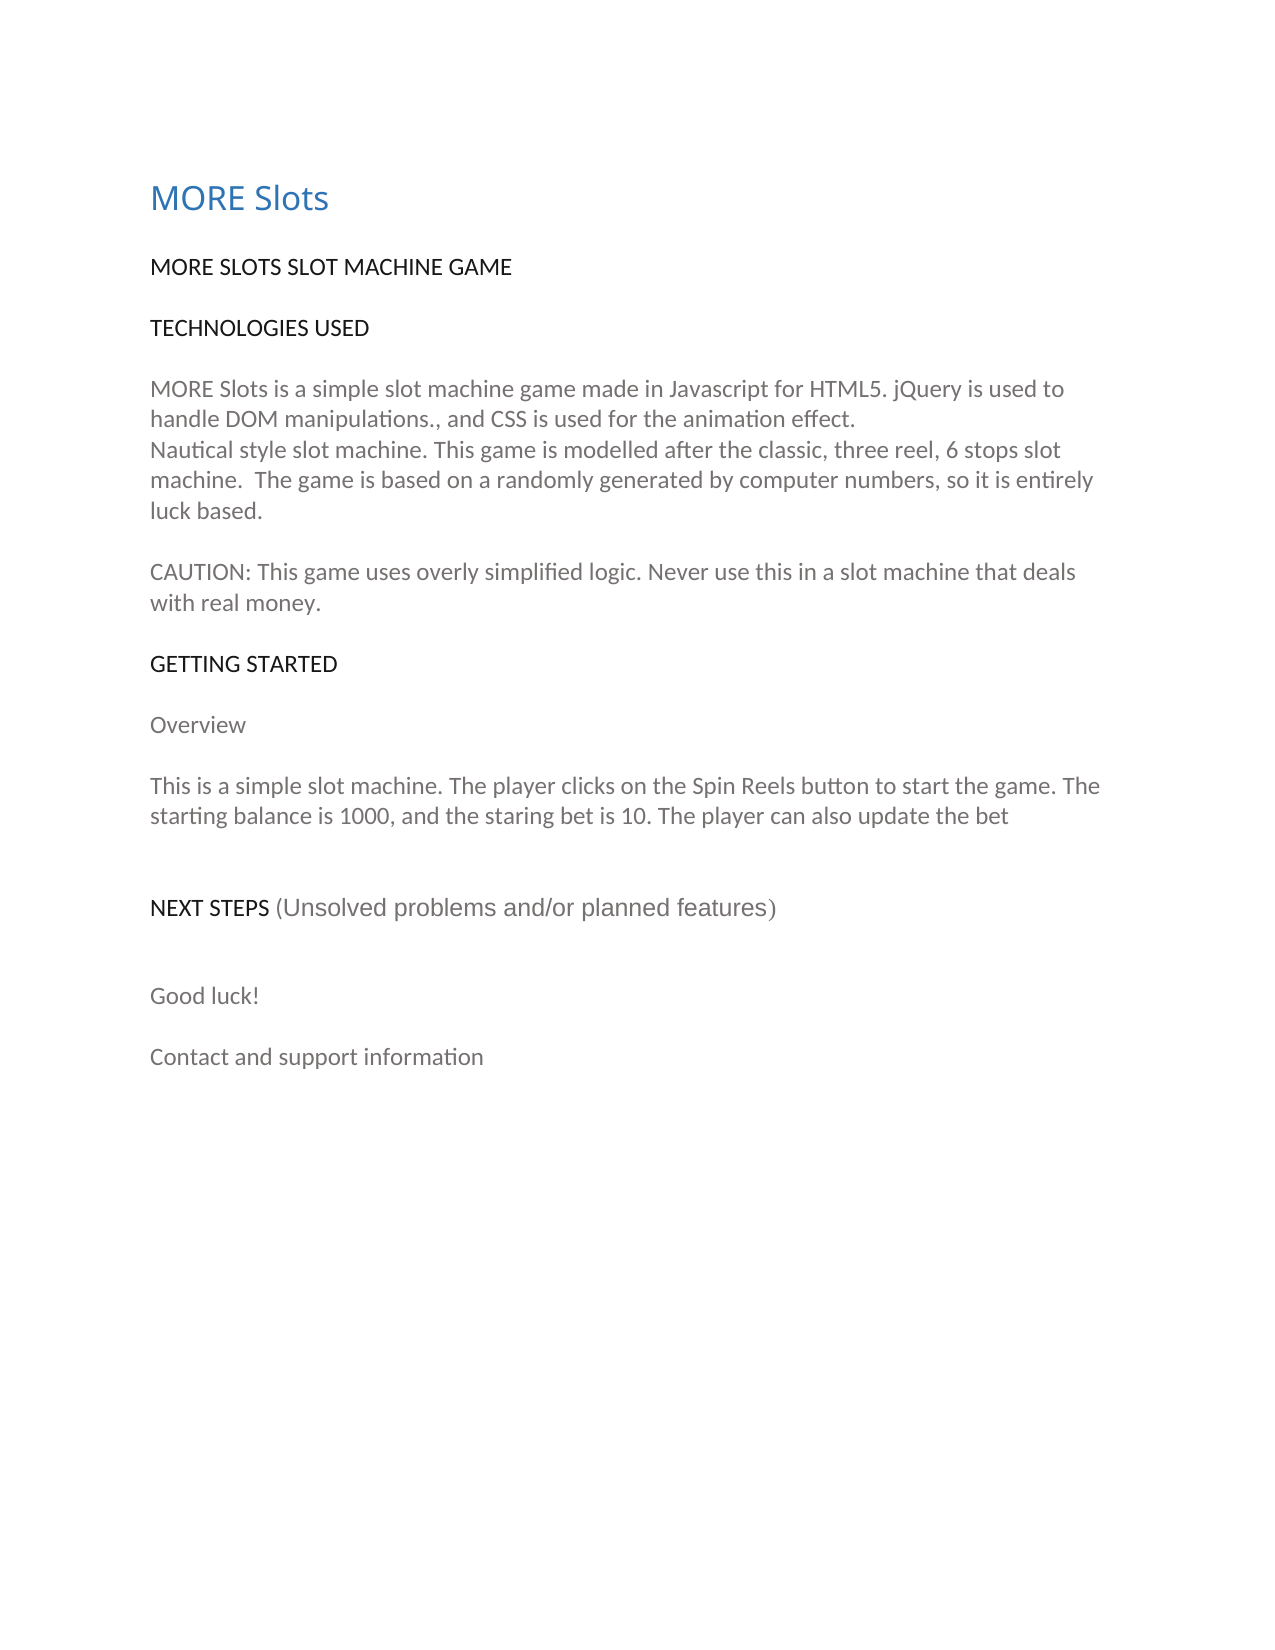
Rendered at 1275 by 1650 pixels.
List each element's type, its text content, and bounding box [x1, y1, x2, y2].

text MORE SLOTS SLOT MACHINE GAME [150, 251, 1125, 281]
text This is a simple slot machine. The player clicks on the Spin Reels button to start the game. The starting balance is 1000, and the staring bet is 10. The player can also update the bet [150, 770, 1125, 831]
text NEXT STEPS (Unsolved problems and/or planned features) [150, 892, 1125, 922]
text TECHNOLOGIES USED [150, 312, 1125, 342]
text Good luck! [150, 980, 1125, 1010]
text Overview [150, 709, 1125, 739]
text CAUTION: This game uses overly simplified logic. Never use this in a slot machine that deals with real money. [150, 556, 1125, 617]
text Nautical style slot machine. This game is modelled after the classic, three reel, 6 stops slot machine. The game is based on a randomly generated by computer numbers, so it is entirely luck based. [150, 434, 1125, 526]
text Contact and support information [150, 1041, 1125, 1071]
subtitle MORE Slots [150, 175, 1125, 220]
text GETTING STARTED [150, 648, 1125, 678]
text MORE Slots is a simple slot machine game made in Javascript for HTML5. jQuery is used to handle DOM manipulations., and CSS is used for the animation effect. [150, 373, 1125, 434]
